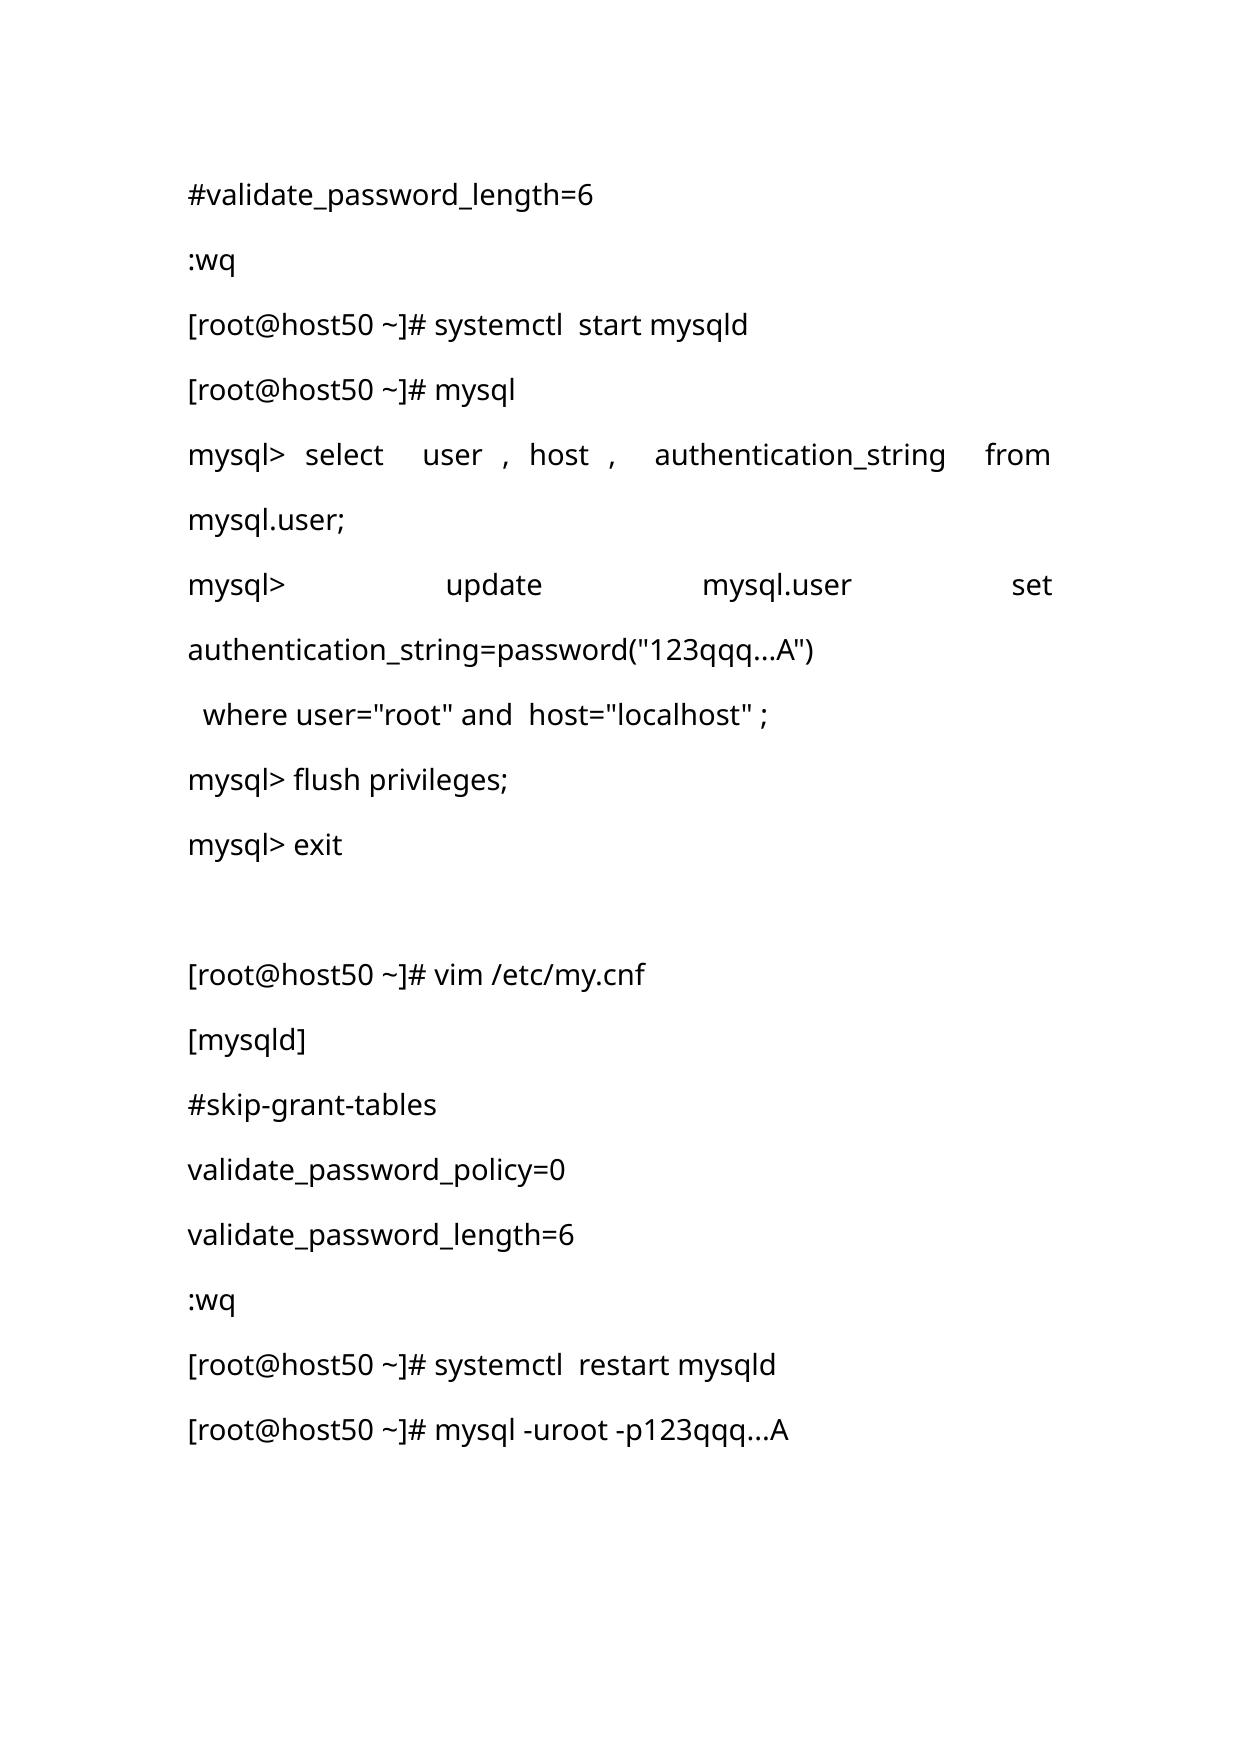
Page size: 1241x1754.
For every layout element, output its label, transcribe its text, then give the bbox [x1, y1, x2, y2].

text mysql> exit [187, 812, 1053, 877]
text :wq [187, 1267, 1053, 1332]
text [root@host50 ~]# systemctl restart mysqld [187, 1332, 1053, 1397]
text mysql> flush privileges; [187, 747, 1053, 812]
text mysql> update mysql.user set authentication_string=password("123qqq...A") [187, 552, 1053, 682]
text [root@host50 ~]# mysql [187, 357, 1053, 422]
text validate_password_length=6 [187, 1202, 1053, 1267]
text #skip-grant-tables [187, 1072, 1053, 1137]
text [root@host50 ~]# systemctl start mysqld [187, 292, 1053, 357]
text where user="root" and host="localhost" ; [187, 682, 1053, 747]
text validate_password_policy=0 [187, 1137, 1053, 1202]
text [root@host50 ~]# mysql -uroot -p123qqq...A [187, 1397, 1053, 1462]
text mysql> select user , host , authentication_string from mysql.user; [187, 422, 1053, 552]
text [mysqld] [187, 1007, 1053, 1072]
text [root@host50 ~]# vim /etc/my.cnf [187, 942, 1053, 1007]
text :wq [187, 227, 1053, 292]
text #validate_password_length=6 [187, 162, 1053, 227]
